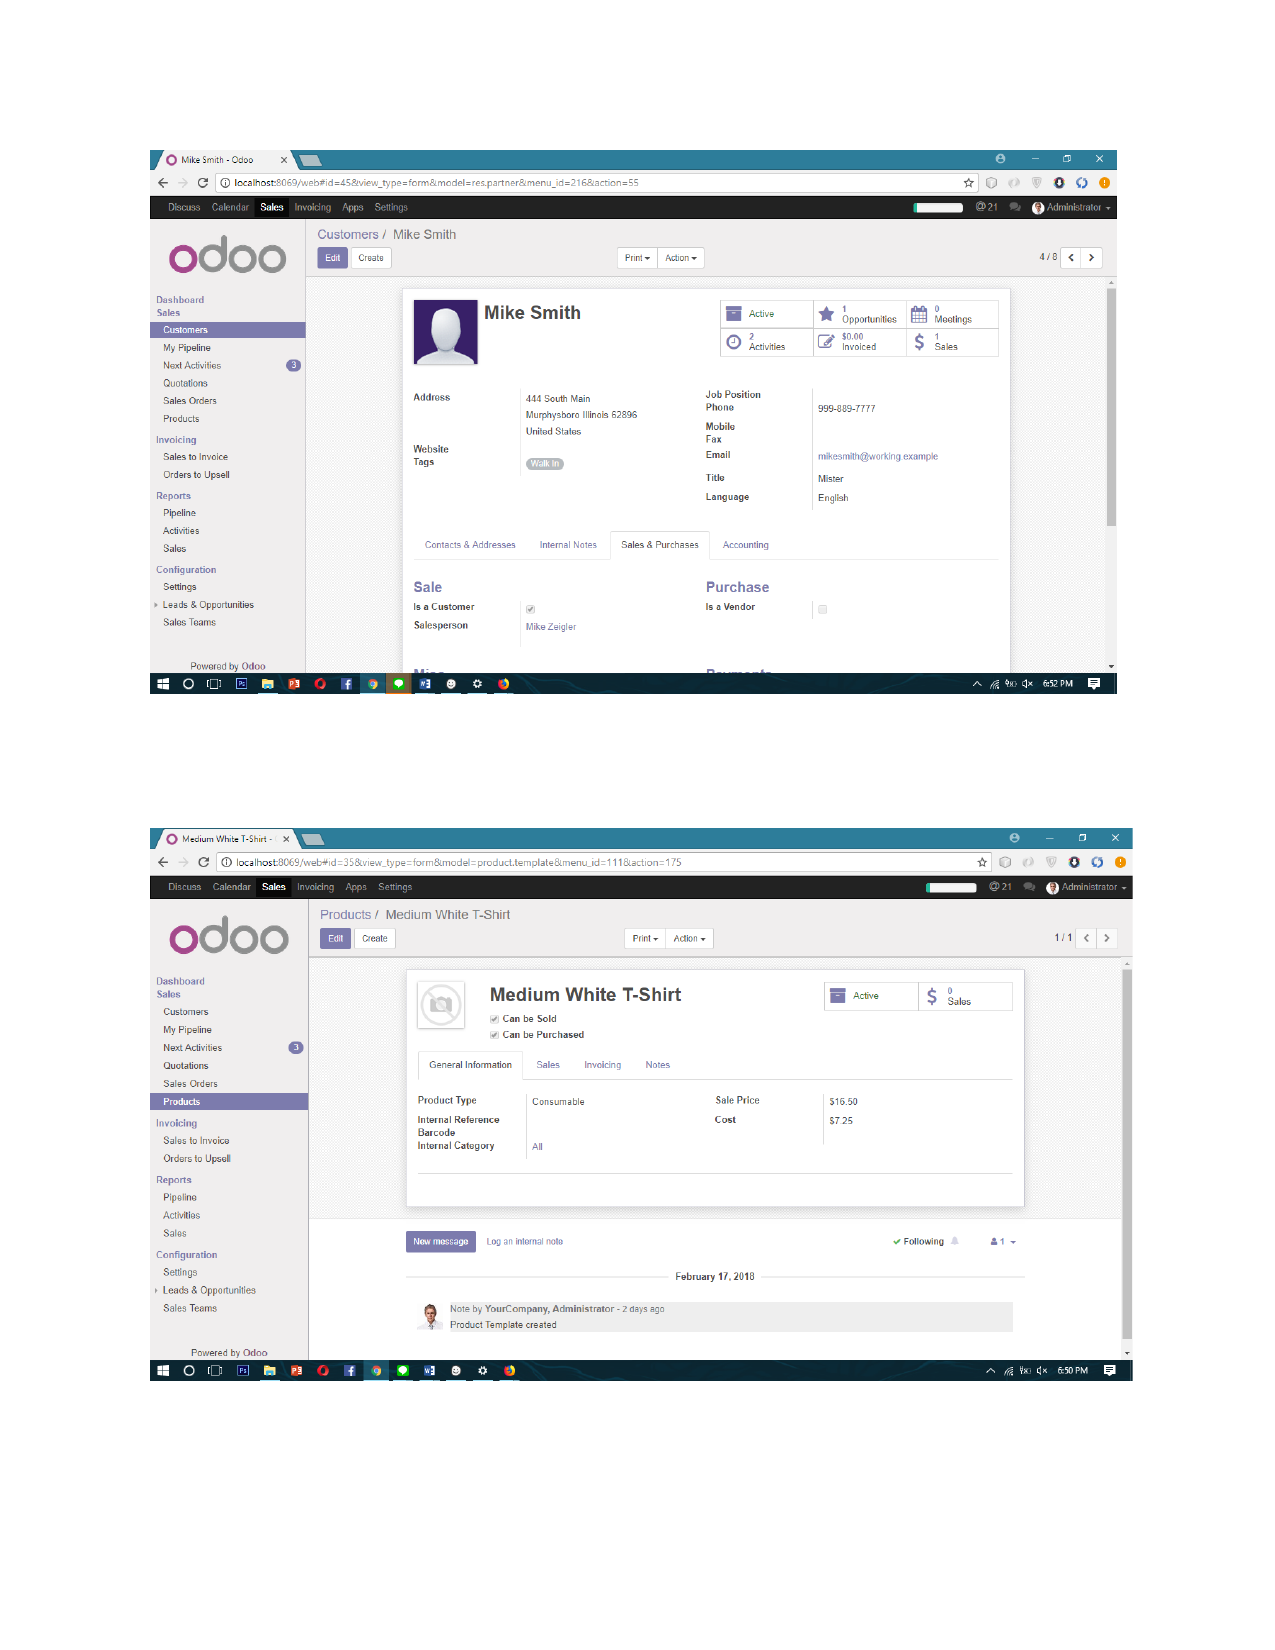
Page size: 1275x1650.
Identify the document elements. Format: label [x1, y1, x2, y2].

picture [150, 828, 1133, 1381]
picture [150, 150, 1117, 694]
